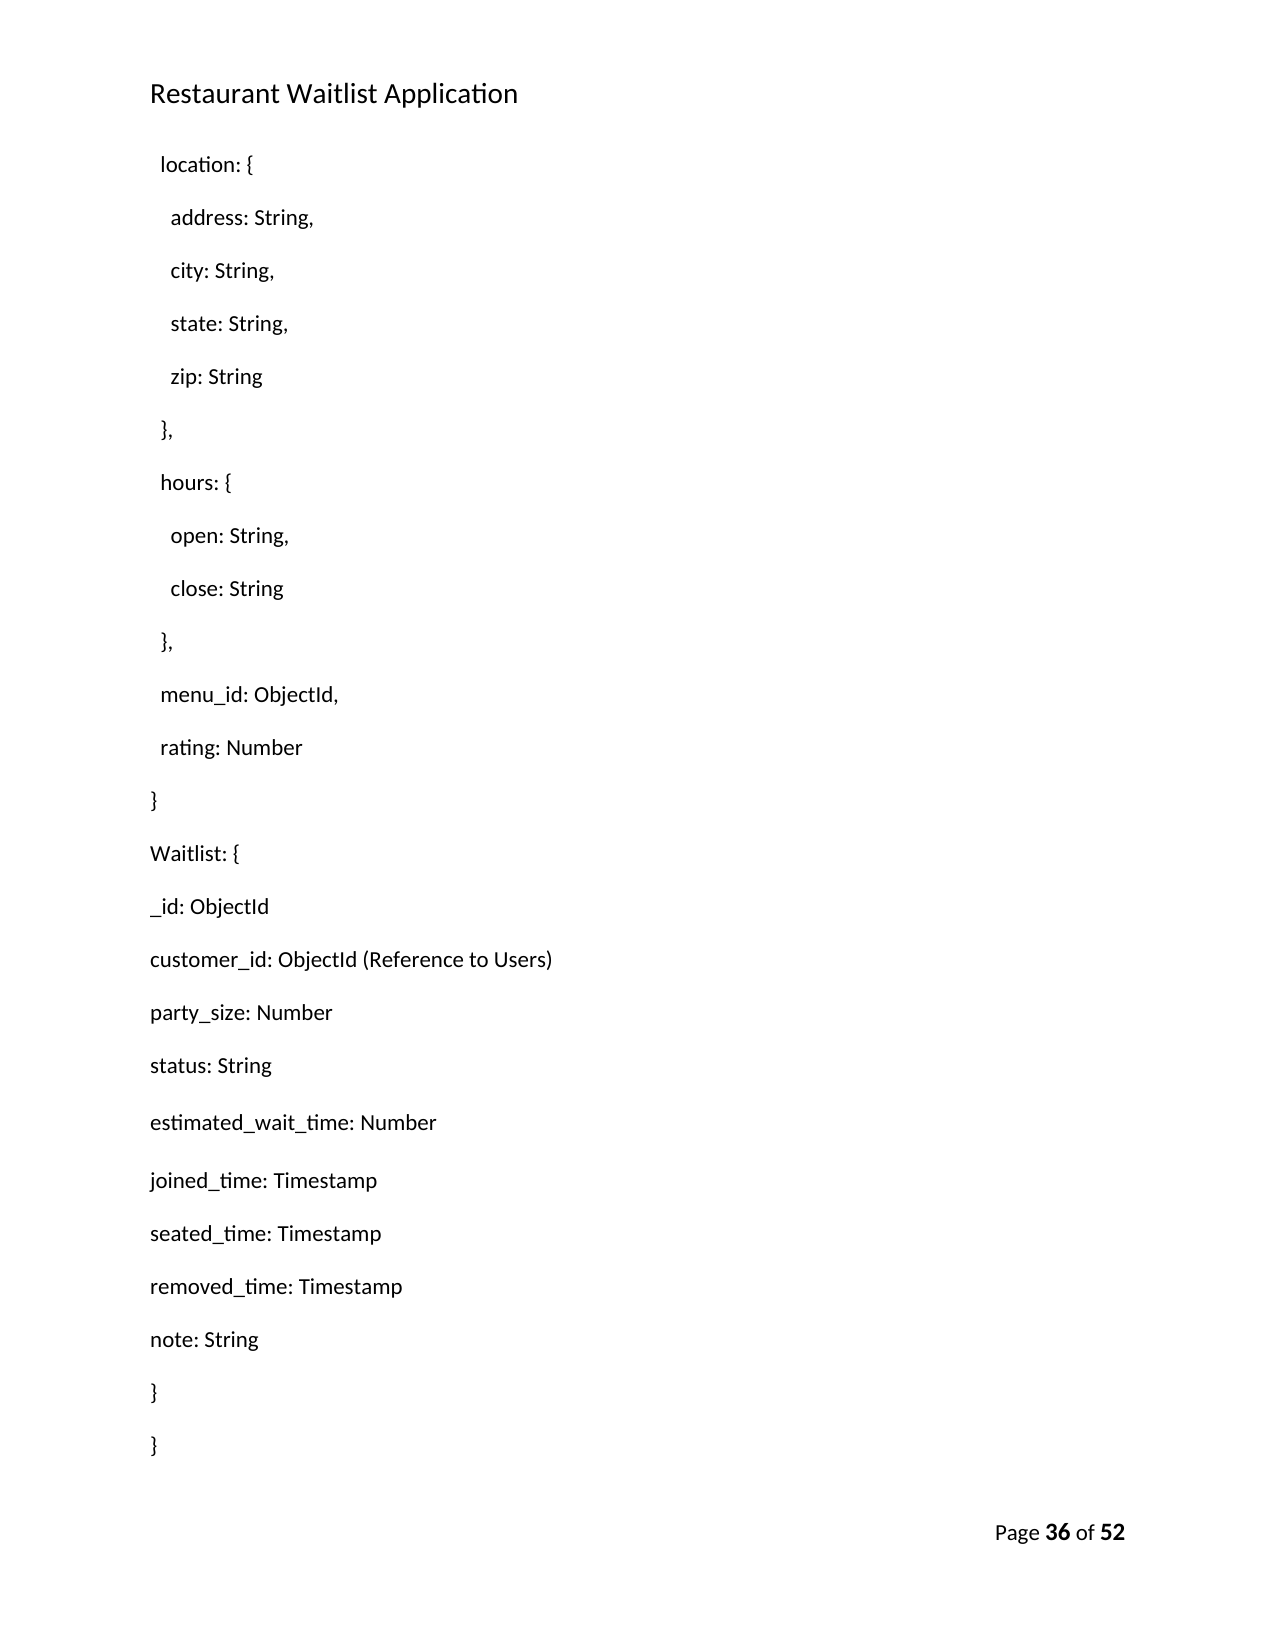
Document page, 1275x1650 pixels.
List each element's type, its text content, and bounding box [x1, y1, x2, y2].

text party_size: Number [150, 998, 1125, 1026]
text open: String, [150, 521, 1125, 549]
text } [150, 1378, 1125, 1406]
text address: String, [150, 203, 1125, 231]
text state: String, [150, 309, 1125, 337]
text Waitlist: { [150, 839, 1125, 867]
text removed_time: Timestamp [150, 1272, 1125, 1300]
text joined_time: Timestamp [150, 1166, 1125, 1194]
text }, [150, 415, 1125, 443]
text menu_id: ObjectId, [150, 680, 1125, 708]
text estimated_wait_time: Number [150, 1108, 1125, 1137]
text }, [150, 627, 1125, 655]
text } [150, 786, 1125, 814]
text customer_id: ObjectId (Reference to Users) [150, 945, 1125, 973]
text note: String [150, 1325, 1125, 1353]
text zip: String [150, 362, 1125, 390]
text rating: Number [150, 733, 1125, 761]
text close: String [150, 574, 1125, 602]
text hours: { [150, 468, 1125, 496]
text _id: ObjectId [150, 892, 1125, 920]
text city: String, [150, 256, 1125, 284]
text seated_time: Timestamp [150, 1219, 1125, 1247]
text location: { [150, 150, 1125, 178]
text status: String [150, 1051, 1125, 1079]
text } [150, 1431, 1125, 1459]
